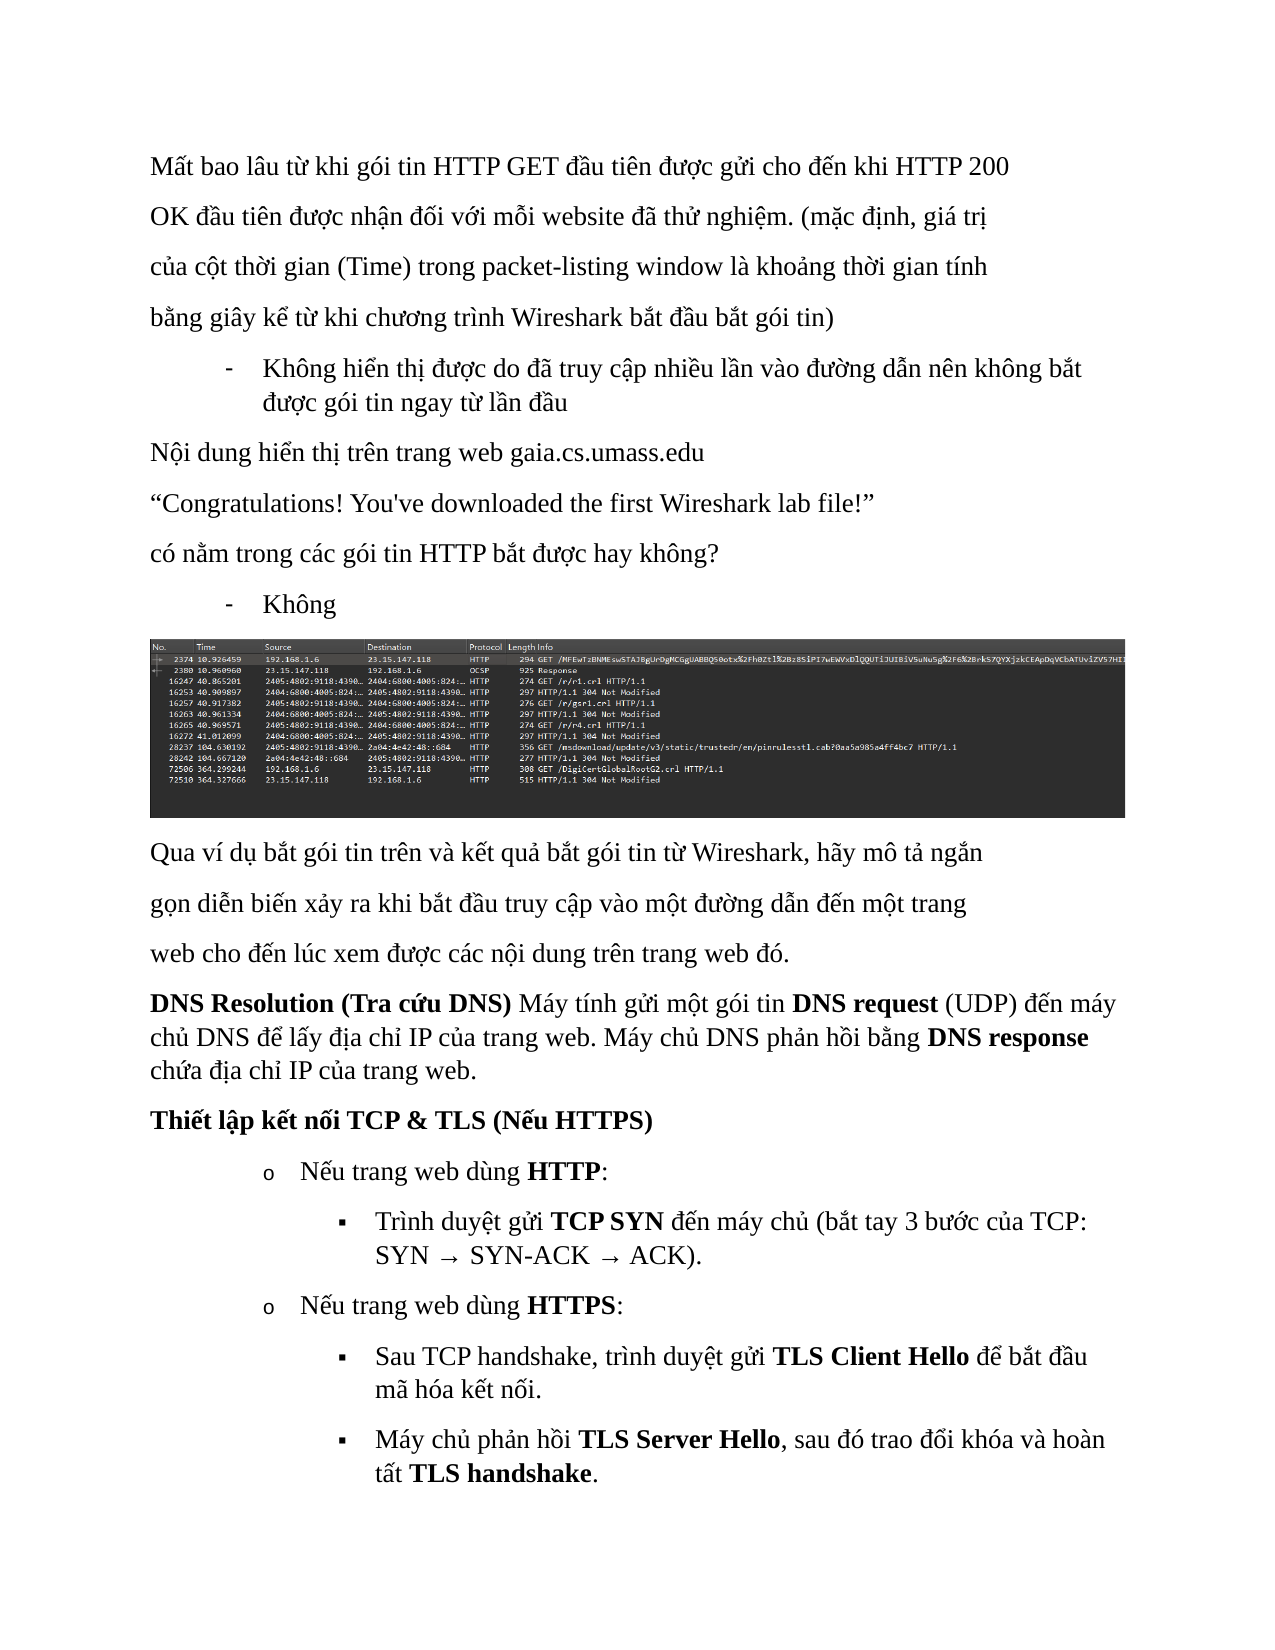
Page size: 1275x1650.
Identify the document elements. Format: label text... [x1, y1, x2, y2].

list Máy chủ phản hồi TLS Server Hello, sau đó trao đổi khóa và hoàn tất TLS handshake. [337, 1423, 1125, 1488]
list Sau TCP handshake, trình duyệt gửi TLS Client Hello để bắt đầu mã hóa kết nối. [337, 1340, 1125, 1404]
text OK đầu tiên được nhận đối với mỗi website đã thử nghiệm. (mặc định, giá trị [150, 200, 1125, 231]
text bằng giây kể từ khi chương trình Wireshark bắt đầu bắt gói tin) [150, 301, 1125, 332]
text có nằm trong các gói tin HTTP bắt được hay không? [150, 537, 1125, 568]
text Mất bao lâu từ khi gói tin HTTP GET đầu tiên được gửi cho đến khi HTTP 200 [150, 150, 1125, 181]
text Thiết lập kết nối TCP & TLS (Nếu HTTPS) [150, 1104, 1125, 1136]
list Không hiển thị được do đã truy cập nhiều lần vào đường dẫn nên không bắt được gói tin ngay từ lần đầu [225, 351, 1125, 417]
text DNS Resolution (Tra cứu DNS) Máy tính gửi một gói tin DNS request (UDP) đến máy chủ DNS để lấy địa chỉ IP của trang web. Máy chủ DNS phản hồi bằng DNS response chứa địa chỉ IP của trang web. [150, 987, 1125, 1085]
list Không [225, 587, 1125, 620]
list Nếu trang web dùng HTTPS: [262, 1289, 1125, 1321]
text của cột thời gian (Time) trong packet-listing window là khoảng thời gian tính [150, 250, 1125, 282]
text “Congratulations! You've downloaded the first Wireshark lab file!” [150, 487, 1125, 518]
text Qua ví dụ bắt gói tin trên và kết quả bắt gói tin từ Wireshark, hãy mô tả ngắn [150, 836, 1125, 868]
list Nếu trang web dùng HTTP: [262, 1154, 1125, 1186]
list Trình duyệt gửi TCP SYN đến máy chủ (bắt tay 3 bước của TCP: SYN → SYN-ACK → ACK). [337, 1205, 1125, 1270]
text Nội dung hiển thị trên trang web gaia.cs.umass.edu [150, 436, 1125, 468]
text gọn diễn biến xảy ra khi bắt đầu truy cập vào một đường dẫn đến một trang [150, 887, 1125, 918]
picture [150, 639, 1125, 818]
text web cho đến lúc xem được các nội dung trên trang web đó. [150, 937, 1125, 968]
